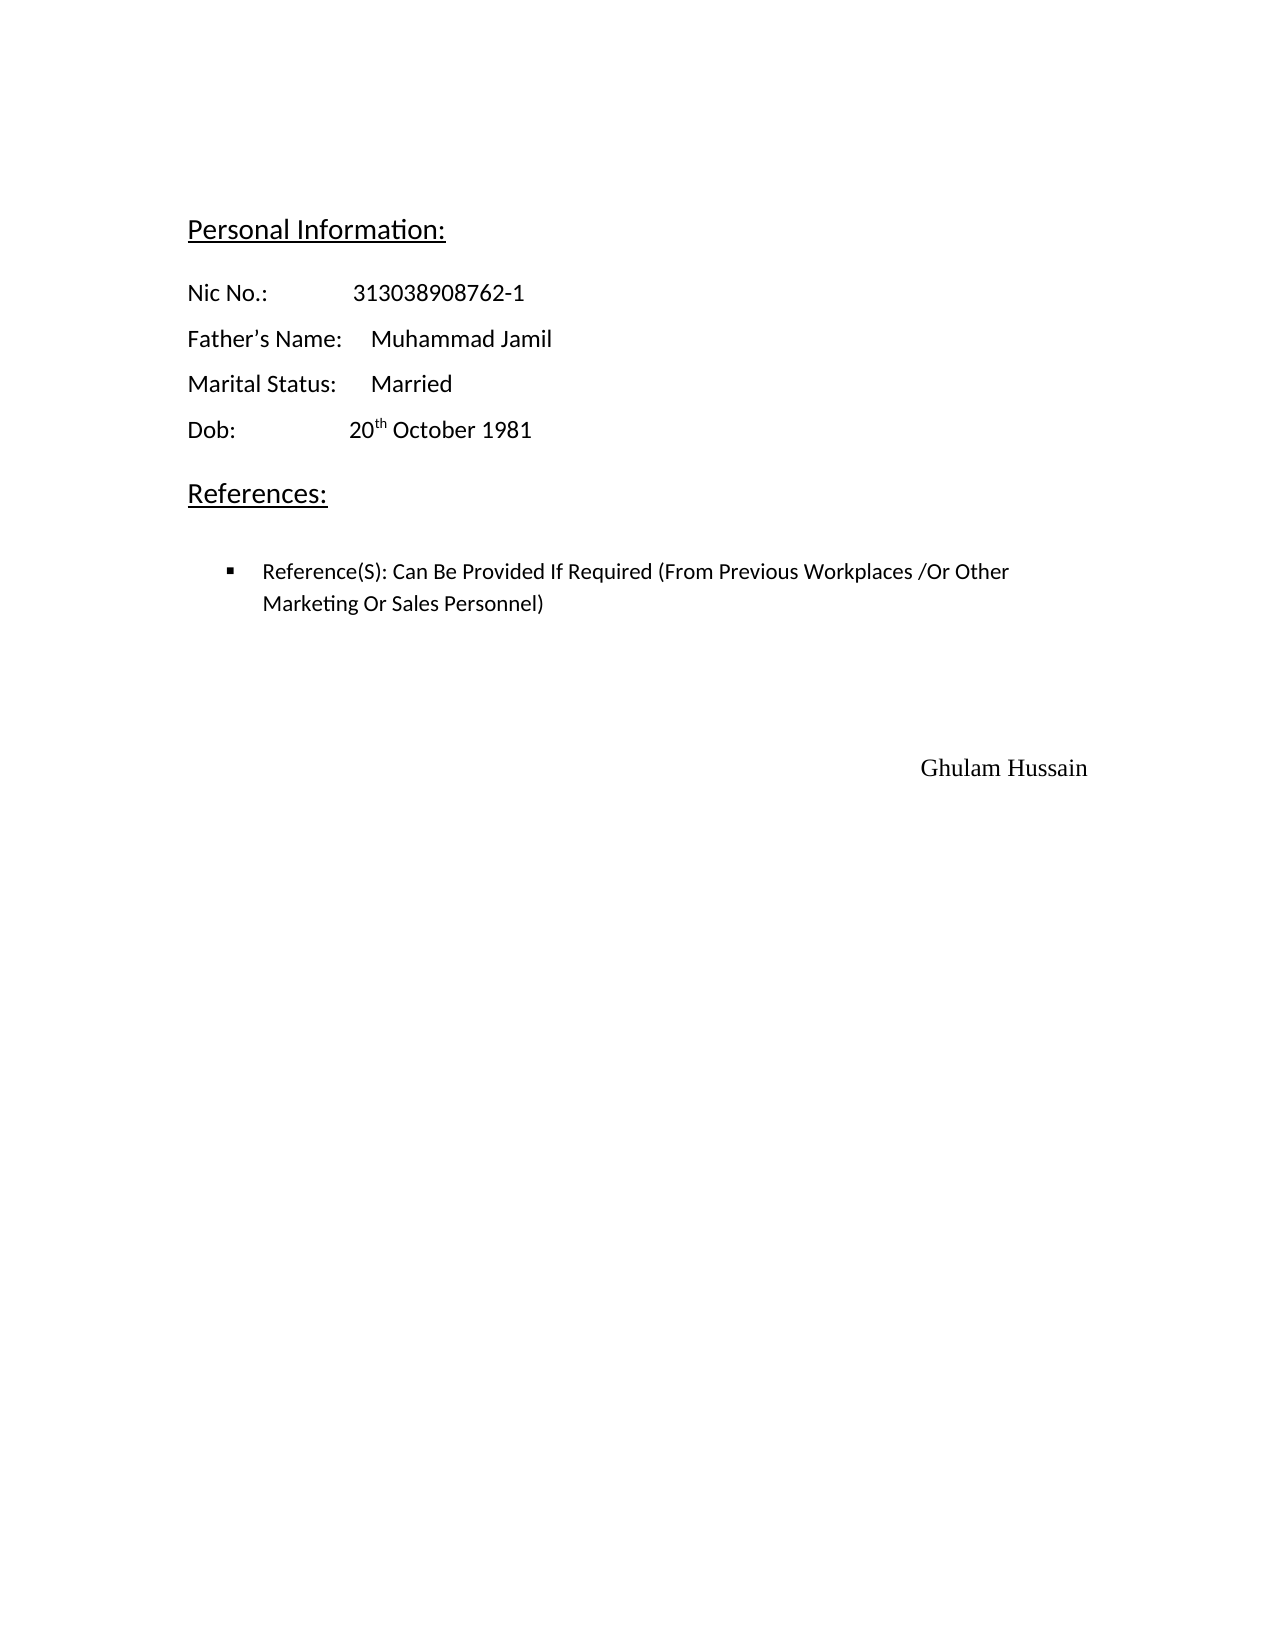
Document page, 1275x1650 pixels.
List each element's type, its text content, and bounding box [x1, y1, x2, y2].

text Dob: 20th October 1981 [187, 414, 1087, 445]
text Personal Information: [187, 211, 1087, 247]
text Marital Status: Married [187, 369, 1087, 399]
list Reference(S): Can Be Provided If Required (From Previous Workplaces /Or Other Marketing Or Sales Personnel) [225, 557, 1078, 617]
text Ghulam Hussain [187, 710, 1087, 782]
text References: [187, 475, 1087, 511]
text Nic No.: 313038908762-1 [187, 277, 1087, 308]
text Father’s Name: Muhammad Jamil [187, 323, 1087, 353]
